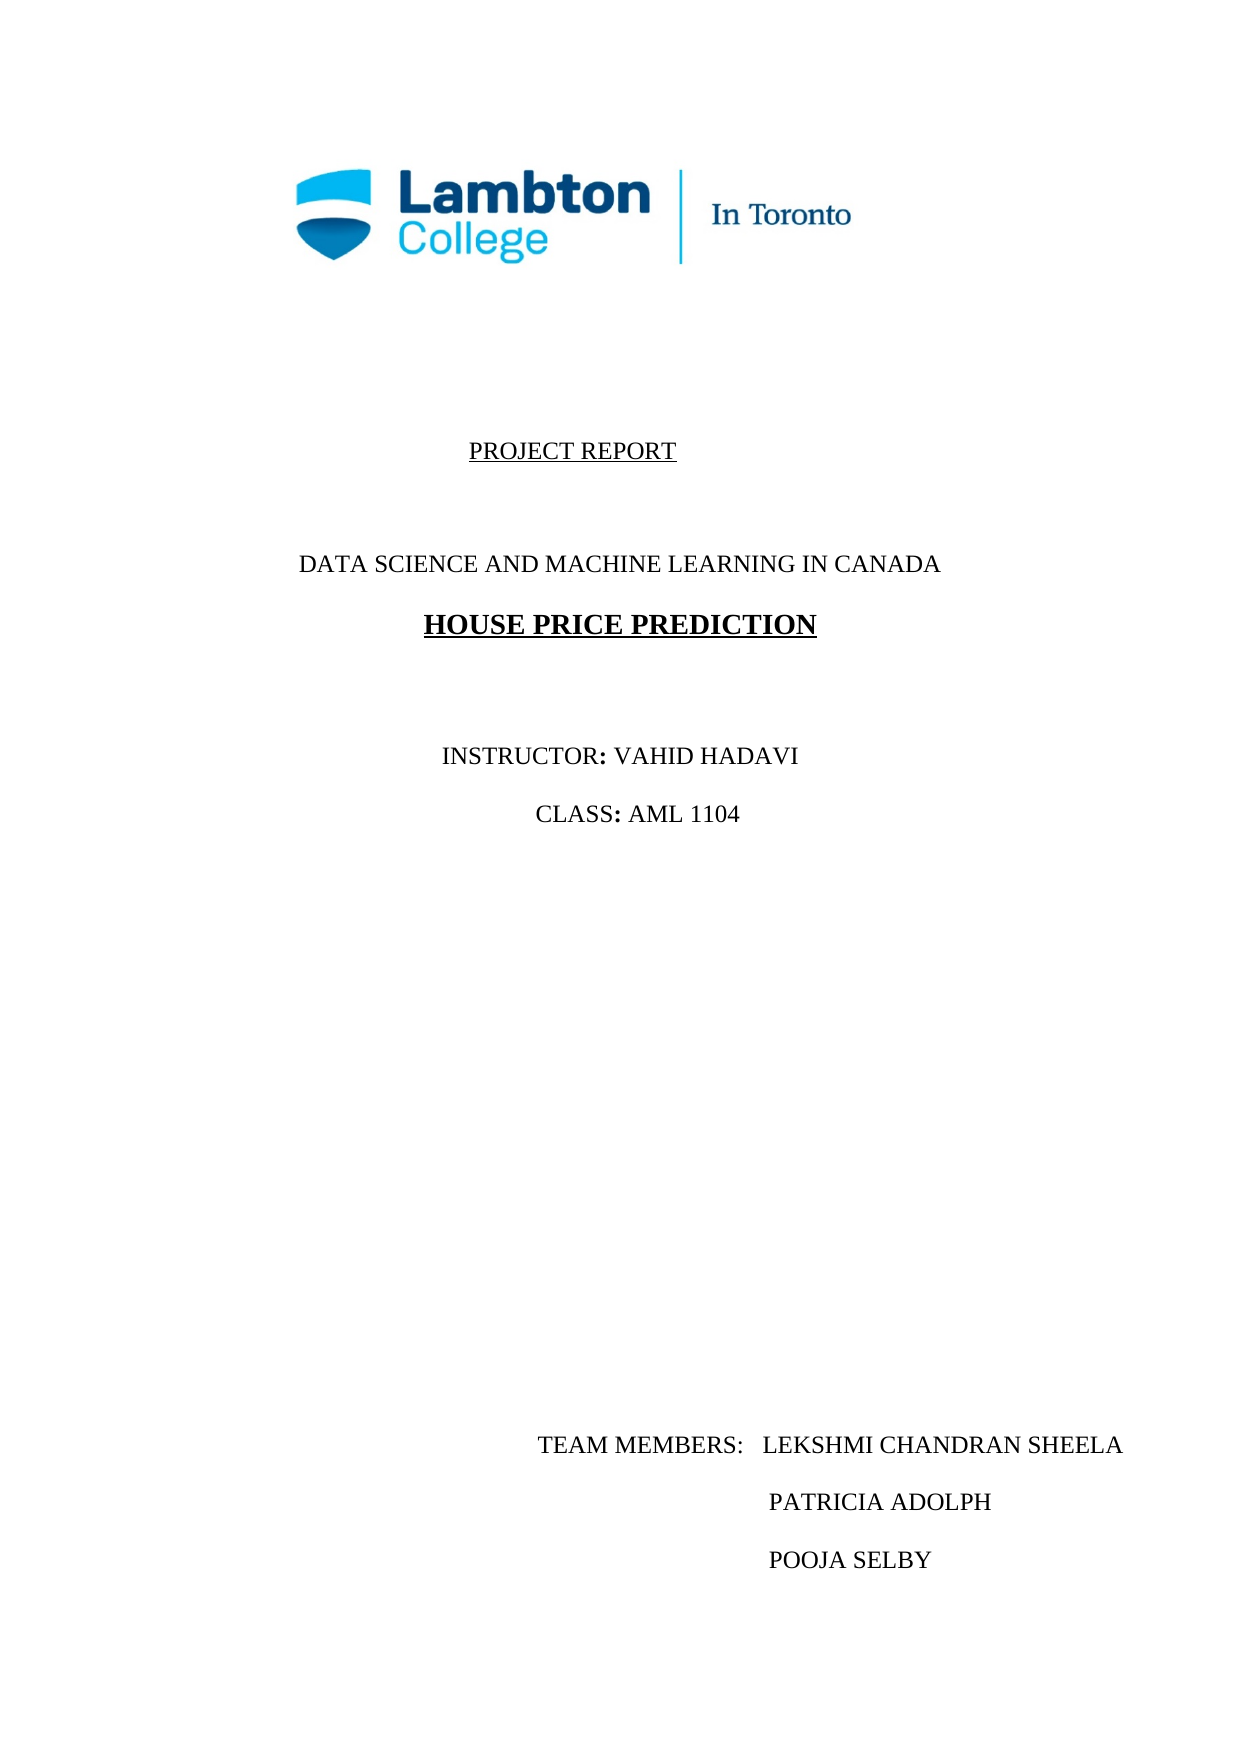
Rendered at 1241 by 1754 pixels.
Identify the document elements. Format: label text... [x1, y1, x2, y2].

text PATRICIA ADOLPH [150, 1487, 1128, 1516]
text INSTRUCTOR: [150, 741, 1090, 770]
text CLASS: [519, 799, 1090, 827]
picture [249, 150, 991, 272]
text PROJECT REPORT [450, 436, 1090, 465]
text TEAM MEMBERS: LEKSHMI CHANDRAN SHEELA [525, 1430, 1128, 1458]
text POOJA SELBY [600, 1545, 1128, 1573]
